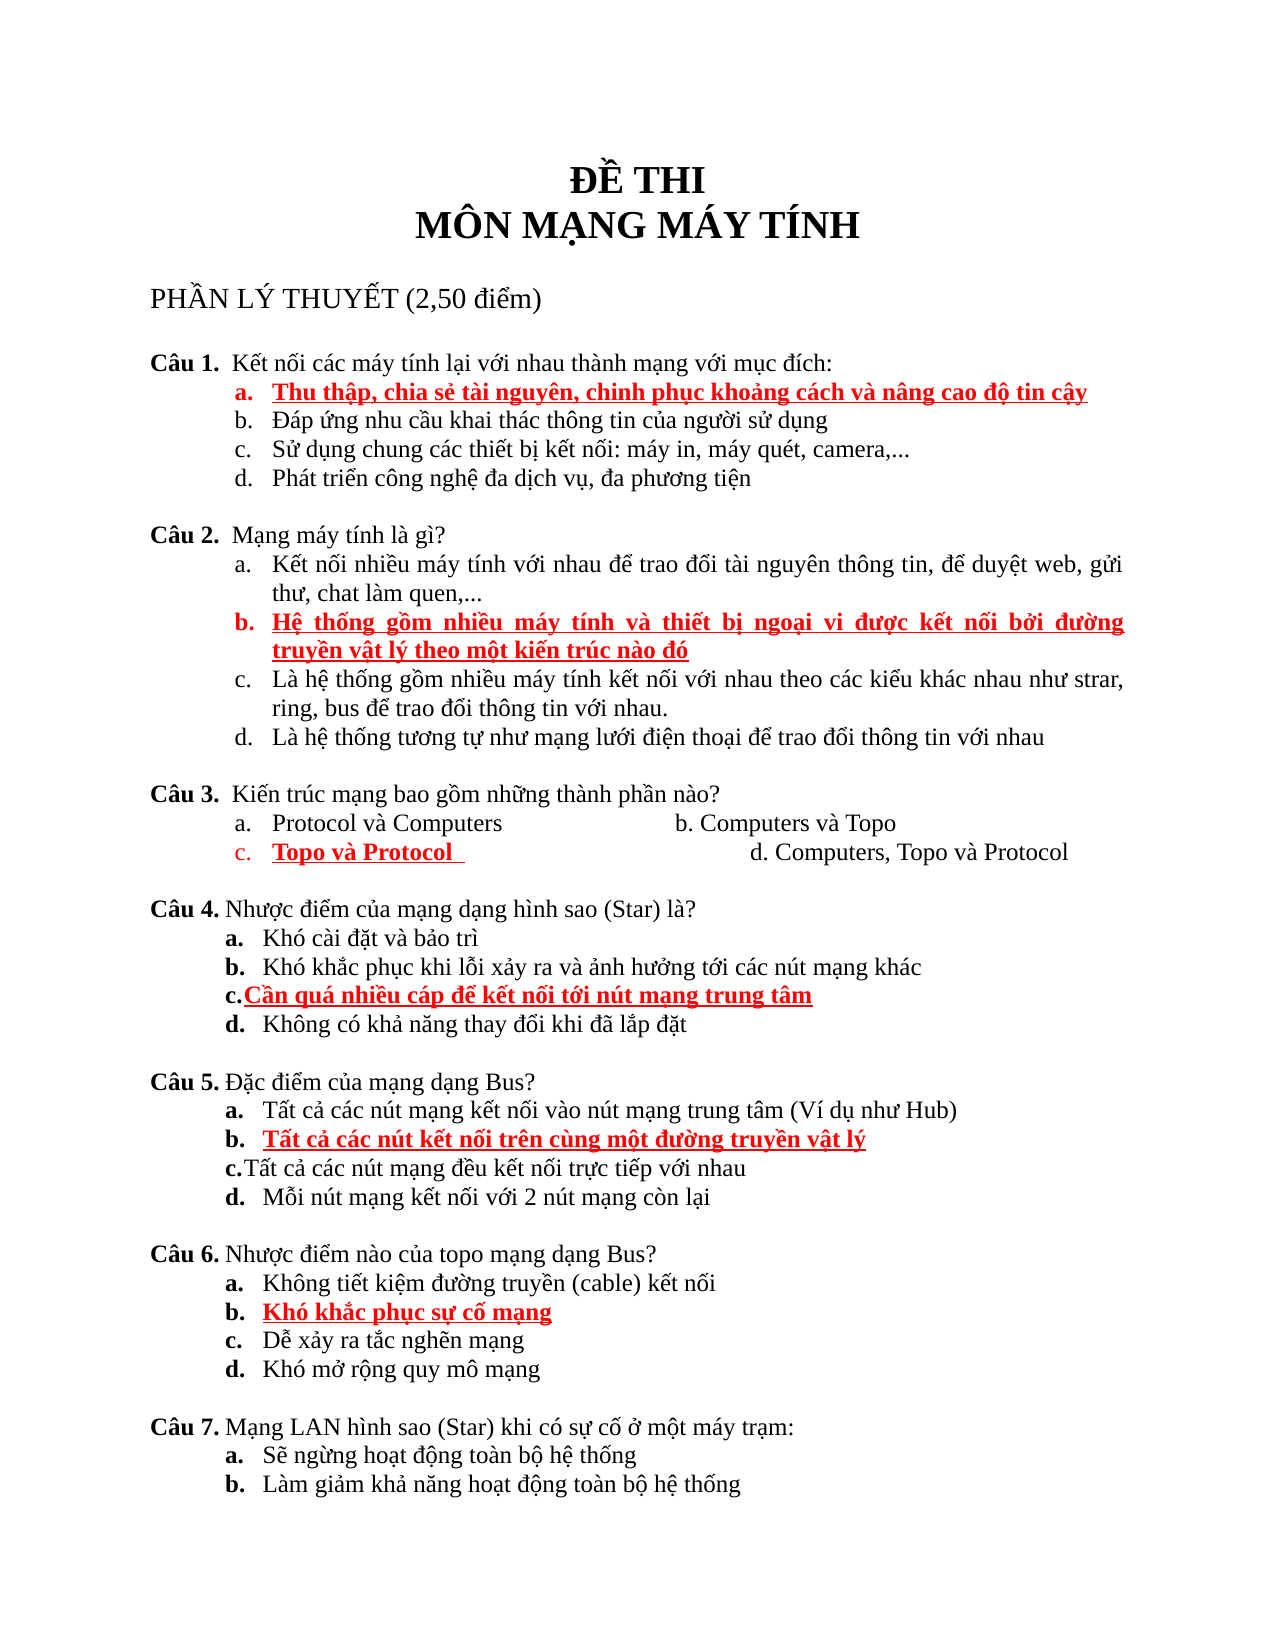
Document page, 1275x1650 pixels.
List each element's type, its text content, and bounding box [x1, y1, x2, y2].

list Thu thập, chia sẻ tài nguyên, chinh phục khoảng cách và nâng cao độ tin cậy [234, 377, 1125, 405]
list Tất cả các nút mạng đều kết nối trực tiếp với nhau [225, 1153, 1125, 1182]
list Nhược điểm nào của topo mạng dạng Bus? [150, 1239, 1125, 1268]
list Dễ xảy ra tắc nghẽn mạng [225, 1325, 1125, 1354]
list Kiến trúc mạng bao gồm những thành phần nào? [150, 779, 1125, 808]
list Mạng LAN hình sao (Star) khi có sự cố ở một máy trạm: [150, 1412, 1125, 1440]
list Protocol và Computers b. Computers và Topo [234, 808, 1125, 837]
list Kết nối các máy tính lại với nhau thành mạng với mục đích: [150, 348, 1125, 377]
list Đặc điểm của mạng dạng Bus? [150, 1067, 1125, 1095]
list Không có khả năng thay đổi khi đã lắp đặt [225, 1009, 1125, 1038]
list Không tiết kiệm đường truyền (cable) kết nối [225, 1268, 1125, 1297]
text PHẦN LÝ THUYẾT (2,50 điểm) [150, 281, 1125, 314]
list Sẽ ngừng hoạt động toàn bộ hệ thống [225, 1440, 1125, 1469]
list Tất cả các nút mạng kết nối vào nút mạng trung tâm (Ví dụ như Hub) [225, 1095, 1125, 1124]
list Khó cài đặt và bảo trì [225, 923, 1125, 952]
list Topo và Protocol d. Computers, Topo và Protocol [234, 837, 1125, 865]
list Khó mở rộng quy mô mạng [225, 1354, 1125, 1383]
list Khó khắc phục sự cố mạng [225, 1297, 1125, 1325]
list Làm giảm khả năng hoạt động toàn bộ hệ thống [225, 1469, 1125, 1498]
list Đáp ứng nhu cầu khai thác thông tin của người sử dụng [234, 405, 1125, 434]
list Hệ thống gồm nhiều máy tính và thiết bị ngoại vi được kết nối bởi đường truyền vật lý theo một kiến trúc nào đó [234, 607, 1125, 664]
list Là hệ thống tương tự như mạng lưới điện thoại để trao đổi thông tin với nhau [234, 722, 1125, 750]
list Khó khắc phục khi lỗi xảy ra và ảnh hưởng tới các nút mạng khác [225, 952, 1125, 980]
list Cần quá nhiều cáp để kết nối tới nút mạng trung tâm [225, 980, 1125, 1009]
list Mỗi nút mạng kết nối với 2 nút mạng còn lại [225, 1182, 1125, 1210]
subtitle ĐỀ THI [150, 156, 1125, 202]
list Phát triển công nghệ đa dịch vụ, đa phương tiện [234, 463, 1125, 492]
list Nhược điểm của mạng dạng hình sao (Star) là? [150, 894, 1125, 923]
list Sử dụng chung các thiết bị kết nối: máy in, máy quét, camera,... [234, 434, 1125, 463]
list Tất cả các nút kết nối trên cùng một đường truyền vật lý [225, 1124, 1125, 1153]
list Kết nối nhiều máy tính với nhau để trao đổi tài nguyên thông tin, để duyệt web, gửi thư, chat làm quen,... [234, 549, 1125, 607]
list Là hệ thống gồm nhiều máy tính kết nối với nhau theo các kiểu khác nhau như strar, ring, bus để trao đổi thông tin với nhau. [234, 664, 1125, 722]
text MÔN MẠNG MÁY TÍNH [150, 202, 1125, 247]
list Mạng máy tính là gì? [150, 520, 1125, 549]
